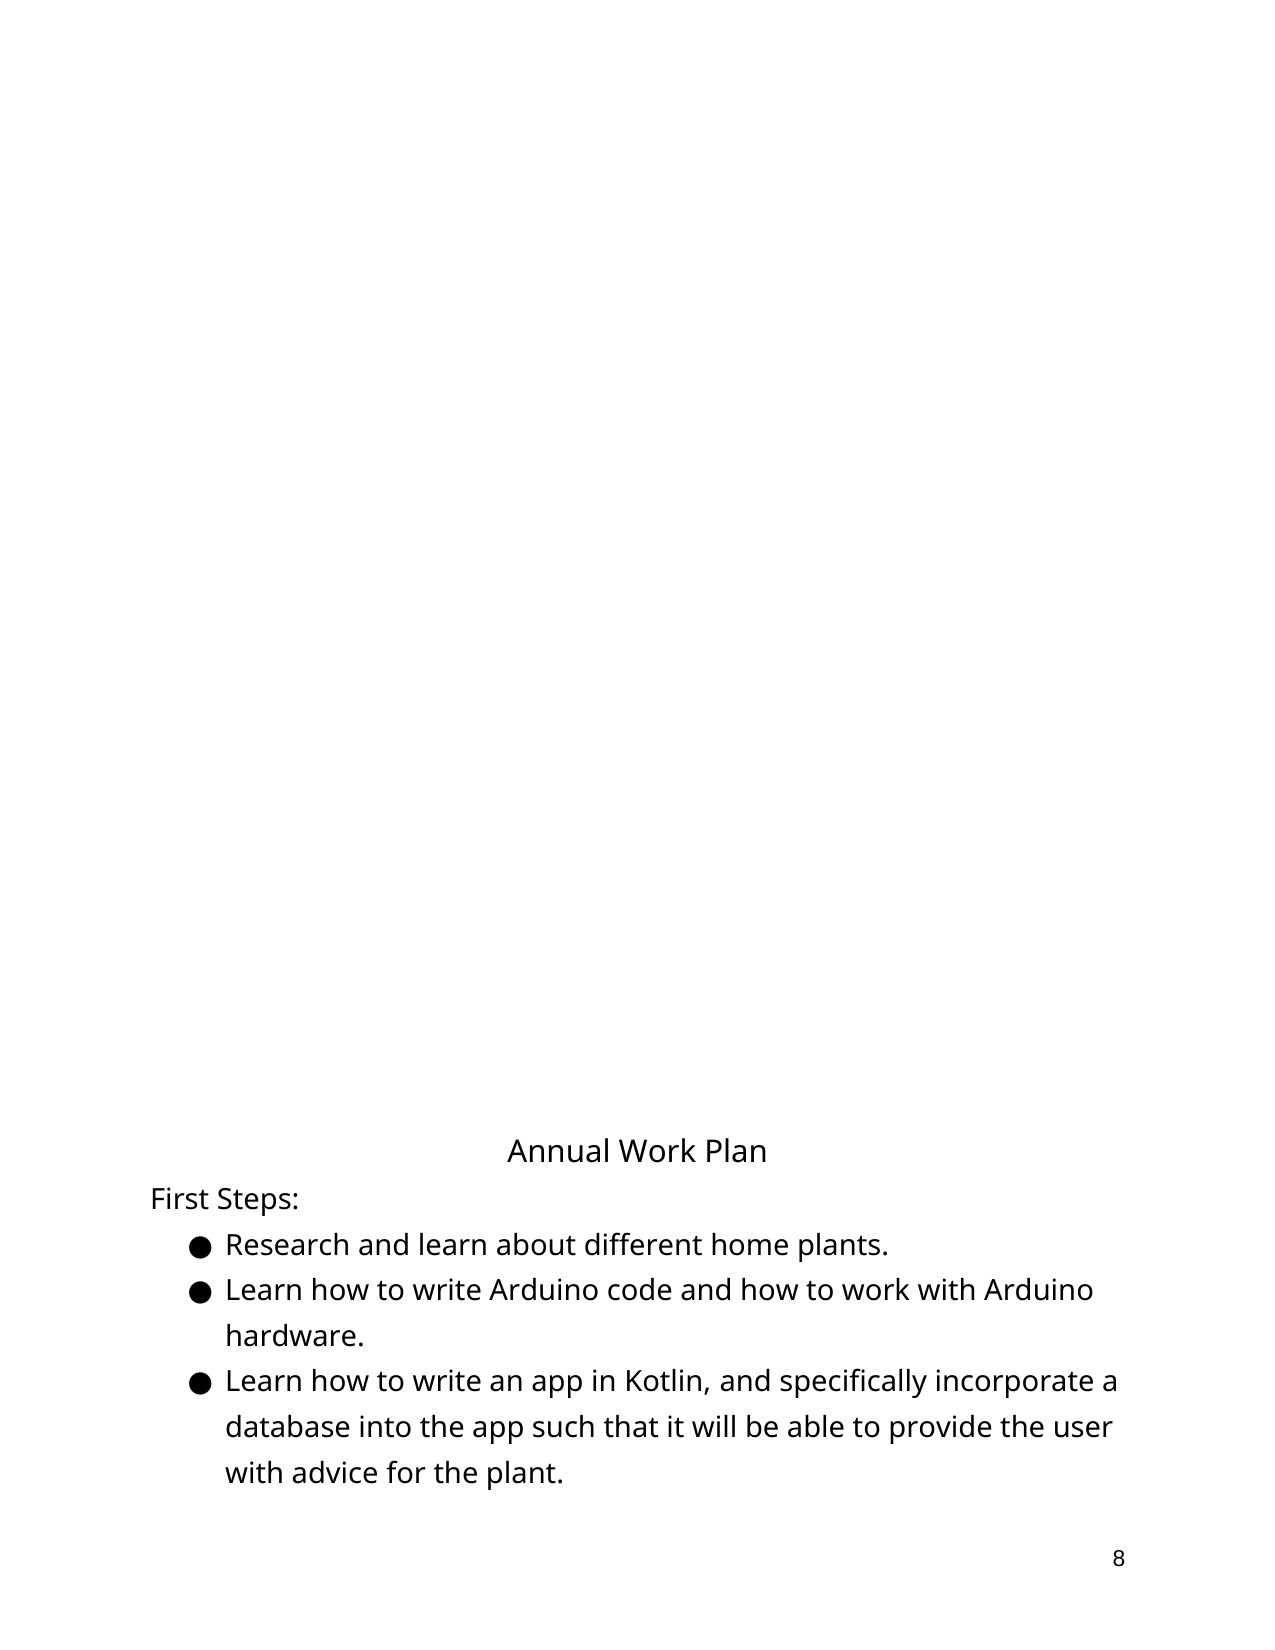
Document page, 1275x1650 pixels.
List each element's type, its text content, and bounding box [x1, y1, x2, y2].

text First Steps: [150, 1178, 1125, 1218]
list Learn how to write an app in Kotlin, and specifically incorporate a database into the app such that it will be able to provide the user with advice for the plant. [187, 1361, 1125, 1492]
text Annual Work Plan [150, 1129, 1125, 1172]
list Learn how to write Arduino code and how to work with Arduino hardware. [187, 1269, 1125, 1355]
list Research and learn about different home plants. [187, 1224, 1125, 1263]
